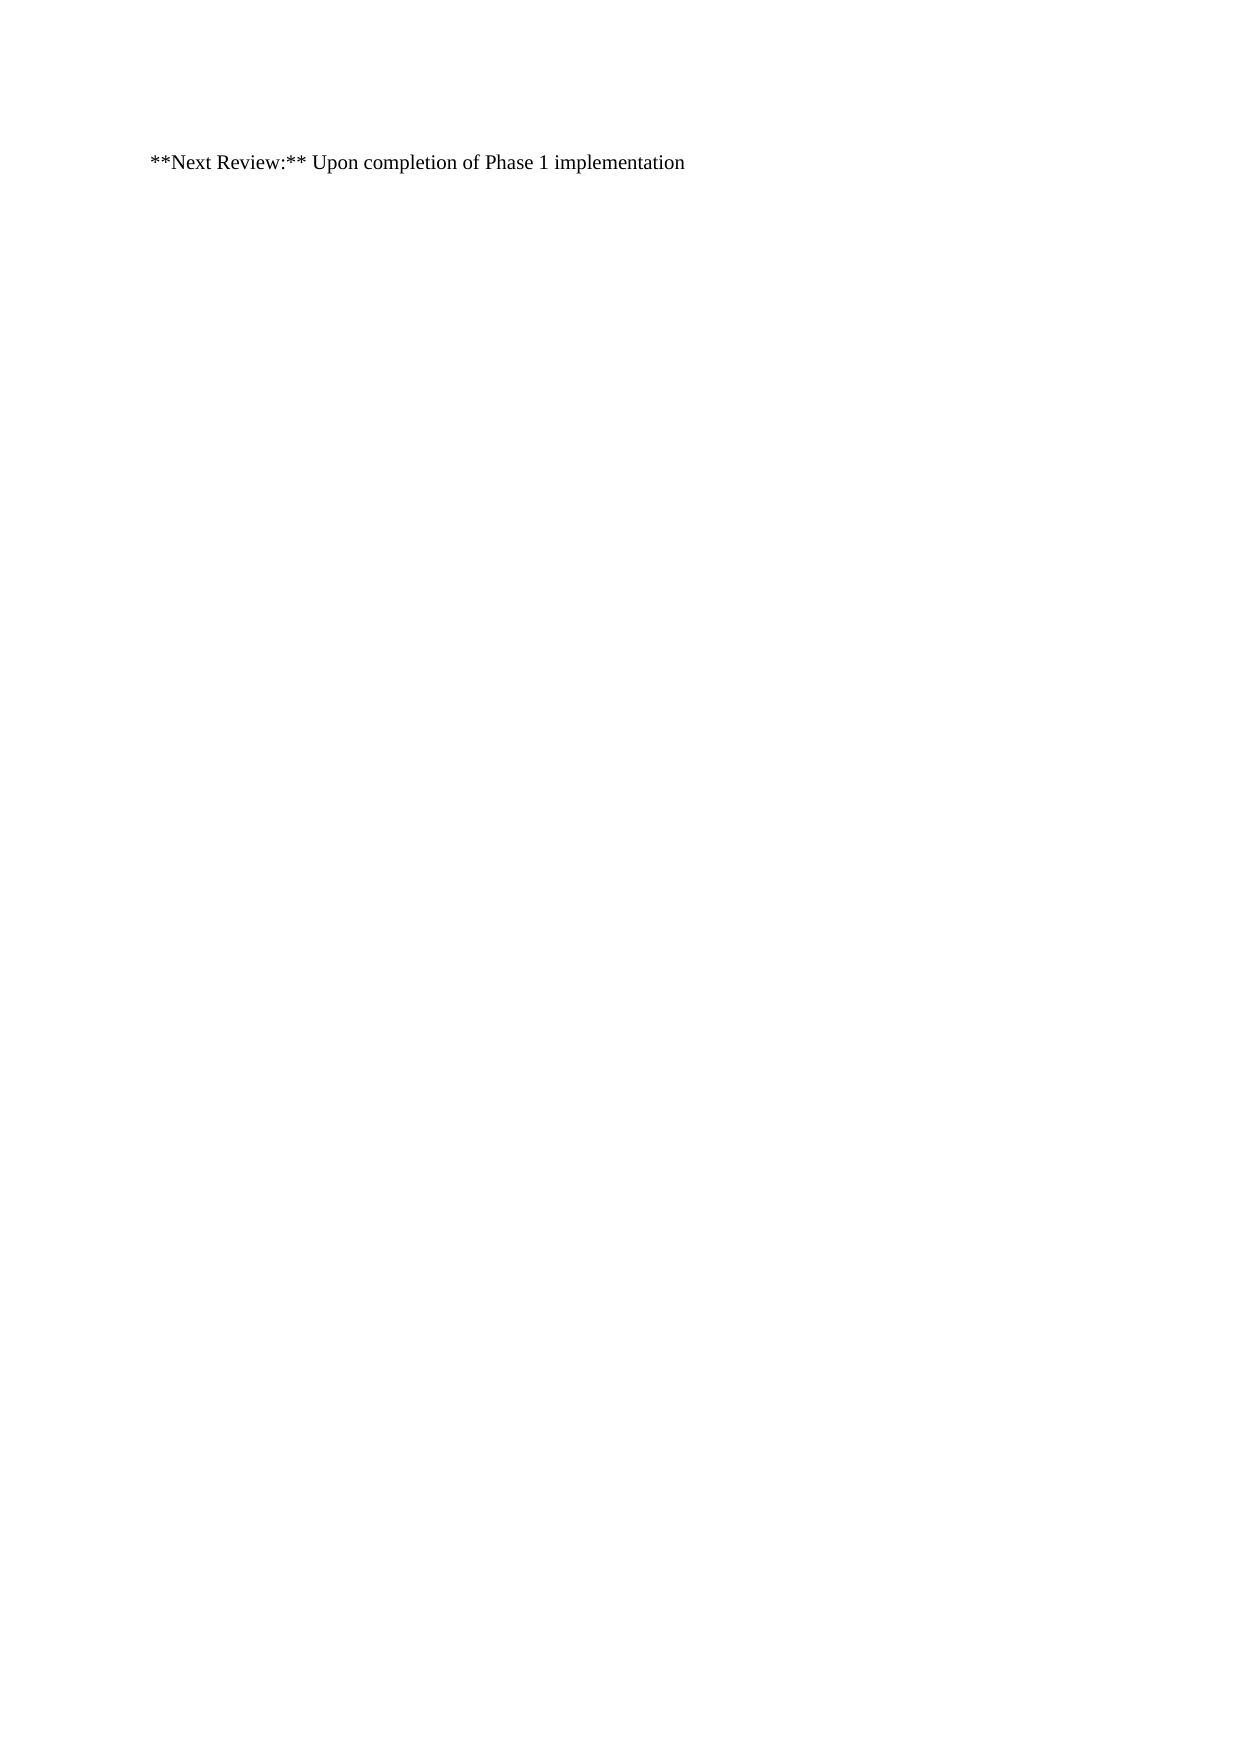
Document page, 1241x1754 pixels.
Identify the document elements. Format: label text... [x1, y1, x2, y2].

text **Next Review:** Upon completion of Phase 1 implementation [150, 150, 1090, 174]
